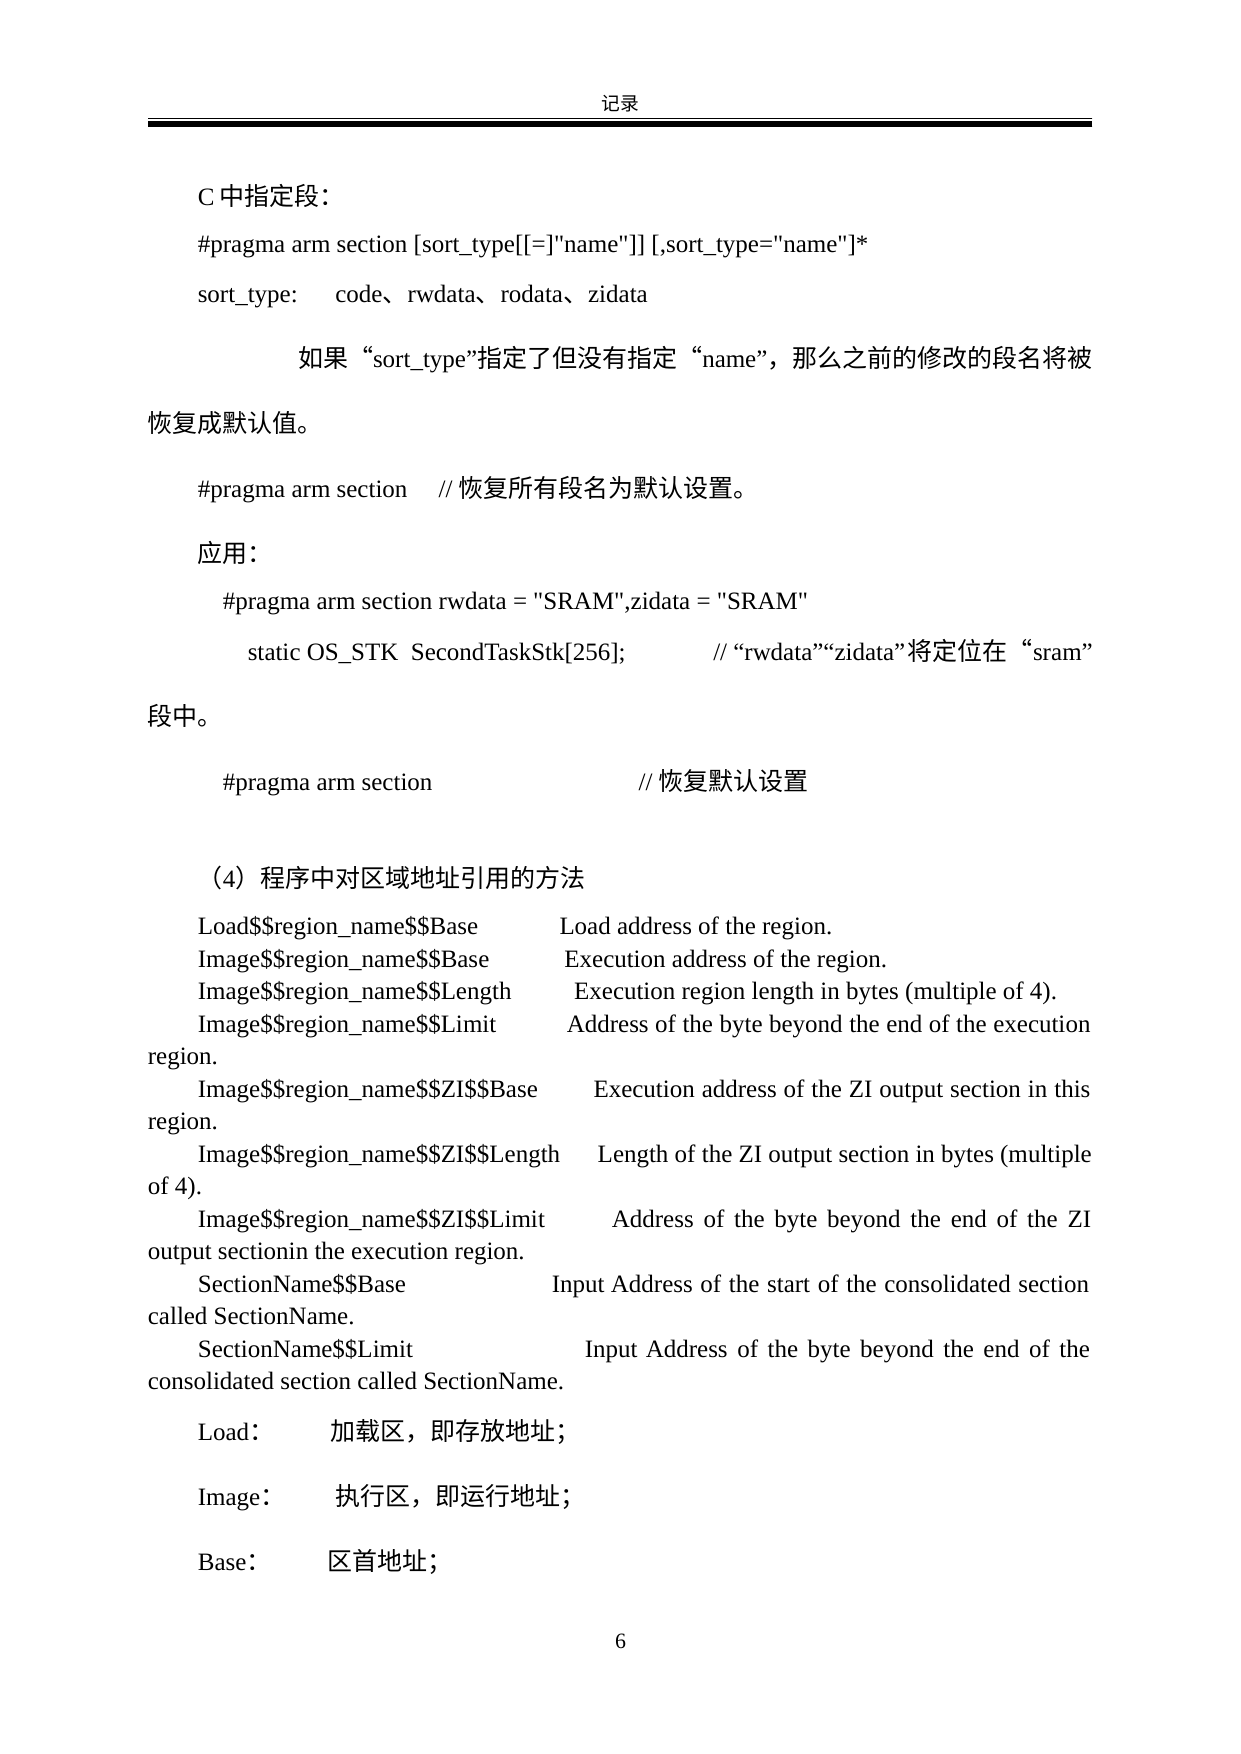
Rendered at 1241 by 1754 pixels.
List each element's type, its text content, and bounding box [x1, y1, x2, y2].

text Image$$region_name$$Base Execution address of the region. [148, 942, 1092, 974]
text Image$$region_name$$ZI$$Limit Address of the byte beyond the end of the ZI output sectionin the execution region. [148, 1202, 1092, 1267]
text 应用： [148, 519, 1092, 584]
text Load： 加载区，即存放地址； [148, 1397, 1092, 1462]
text Image$$region_name$$ZI$$Base Execution address of the ZI output section in this region. [148, 1072, 1092, 1137]
text #pragma arm section rwdata = "SRAM",zidata = "SRAM" [148, 584, 1092, 617]
text #pragma arm section [sort_type[[=]"name"]] [,sort_type="name"]* [148, 227, 1092, 259]
text Image： 执行区，即运行地址； [148, 1462, 1092, 1527]
text static OS_STK SecondTaskStk[256]; // “rwdata”“zidata”将定位在“sram”段中。 [148, 617, 1092, 747]
text Load$$region_name$$Base Load address of the region. [148, 909, 1092, 942]
text Image$$region_name$$ZI$$Length Length of the ZI output section in bytes (multiple of 4). [148, 1137, 1092, 1202]
text Image$$region_name$$Limit Address of the byte beyond the end of the execution region. [148, 1007, 1092, 1072]
text 如果“sort_type”指定了但没有指定“name”，那么之前的修改的段名将被恢复成默认值。 [148, 324, 1092, 454]
text sort_type: code、rwdata、rodata、zidata [148, 259, 1092, 324]
text Base： 区首地址； [148, 1527, 1092, 1592]
text #pragma arm section // 恢复默认设置 [148, 747, 1092, 812]
text #pragma arm section // 恢复所有段名为默认设置。 [148, 454, 1092, 519]
text SectionName$$Limit Input Address of the byte beyond the end of the consolidated section called SectionName. [148, 1332, 1092, 1397]
text （4）程序中对区域地址引用的方法 [148, 844, 1092, 909]
text C中指定段： [148, 162, 1092, 227]
text Image$$region_name$$Length Execution region length in bytes (multiple of 4). [148, 974, 1092, 1007]
text SectionName$$Base Input Address of the start of the consolidated section called SectionName. [148, 1267, 1092, 1332]
